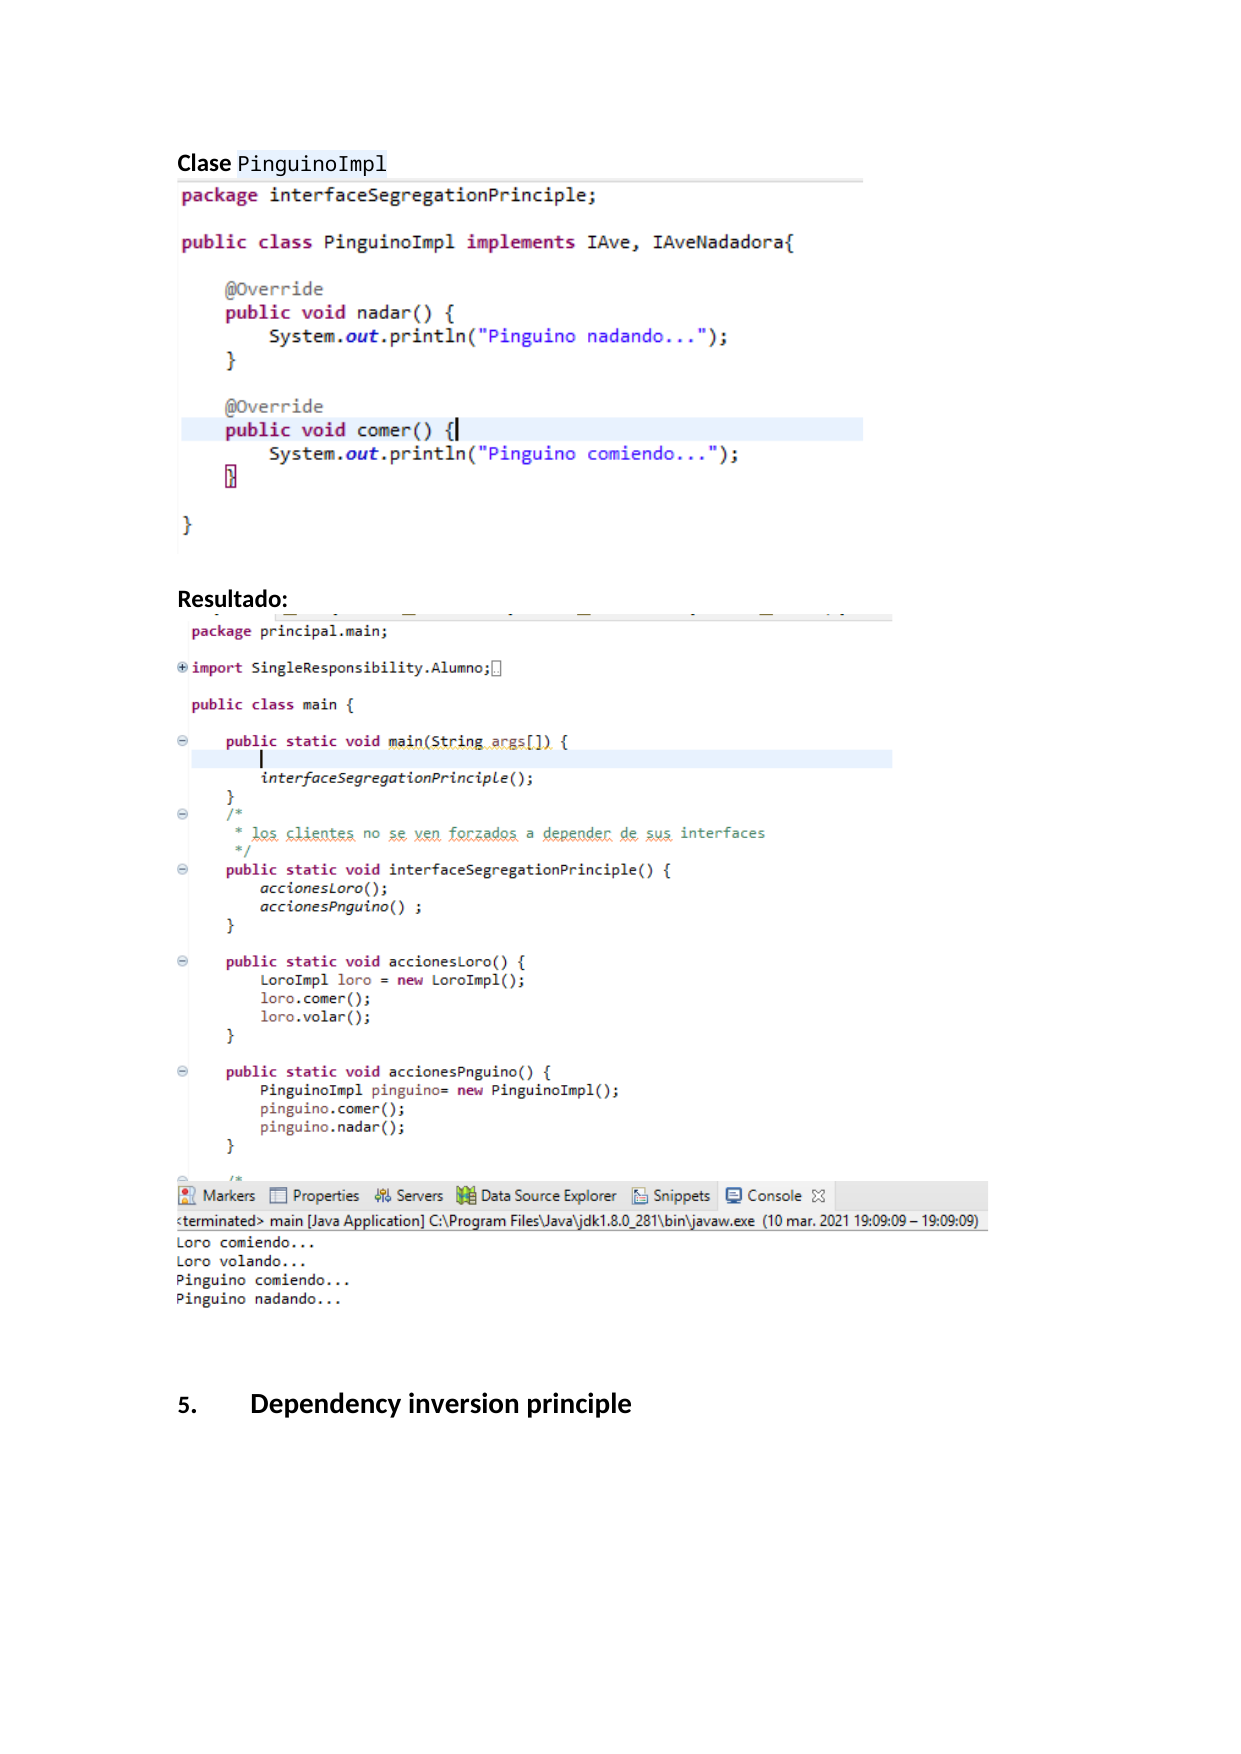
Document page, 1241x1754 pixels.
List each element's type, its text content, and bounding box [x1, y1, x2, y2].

text Clase PinguinoImpl [177, 148, 1063, 178]
text Resultado: [177, 584, 1063, 614]
picture [177, 178, 864, 554]
text 5. Dependency inversion principle [177, 1385, 1063, 1421]
picture [177, 614, 989, 1324]
